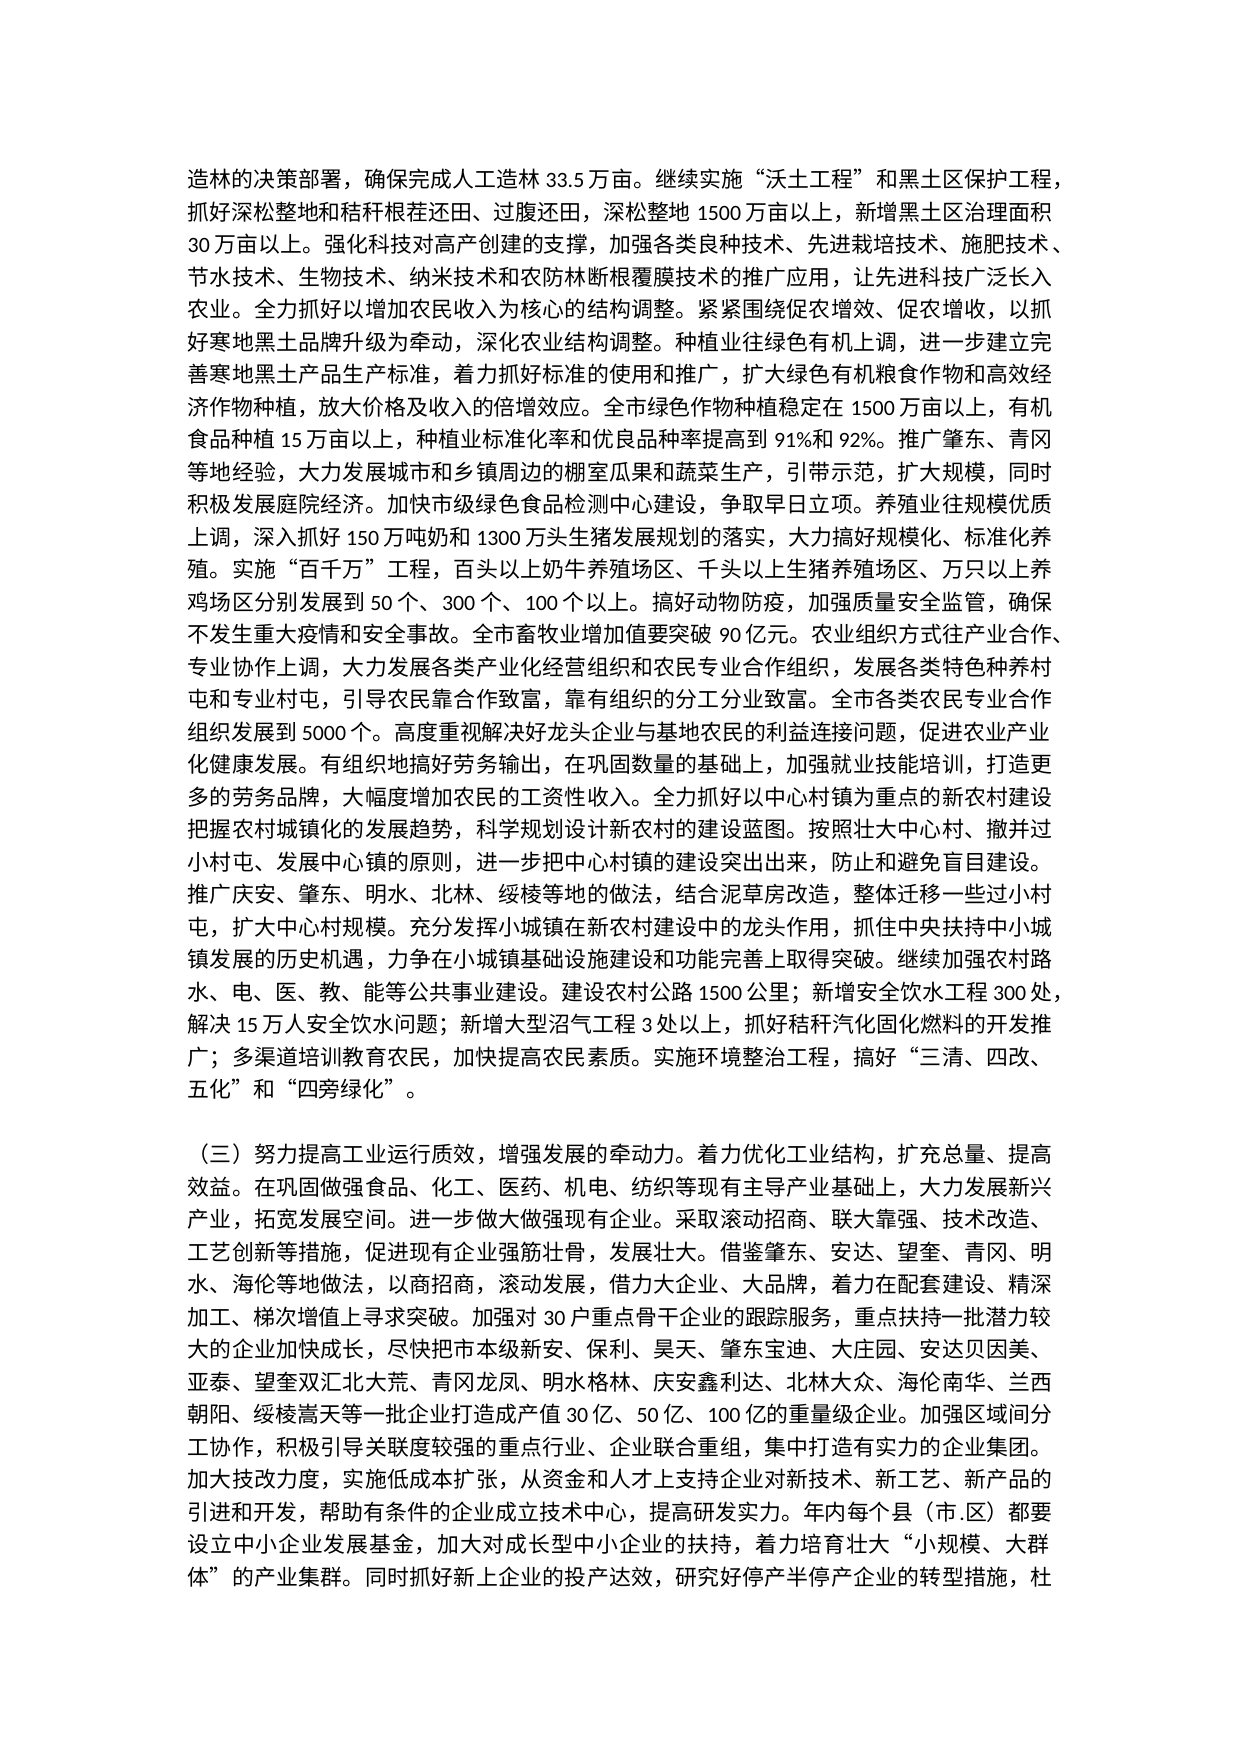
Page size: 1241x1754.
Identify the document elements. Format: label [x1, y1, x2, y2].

text [187, 162, 1053, 1104]
text [187, 1137, 1053, 1592]
